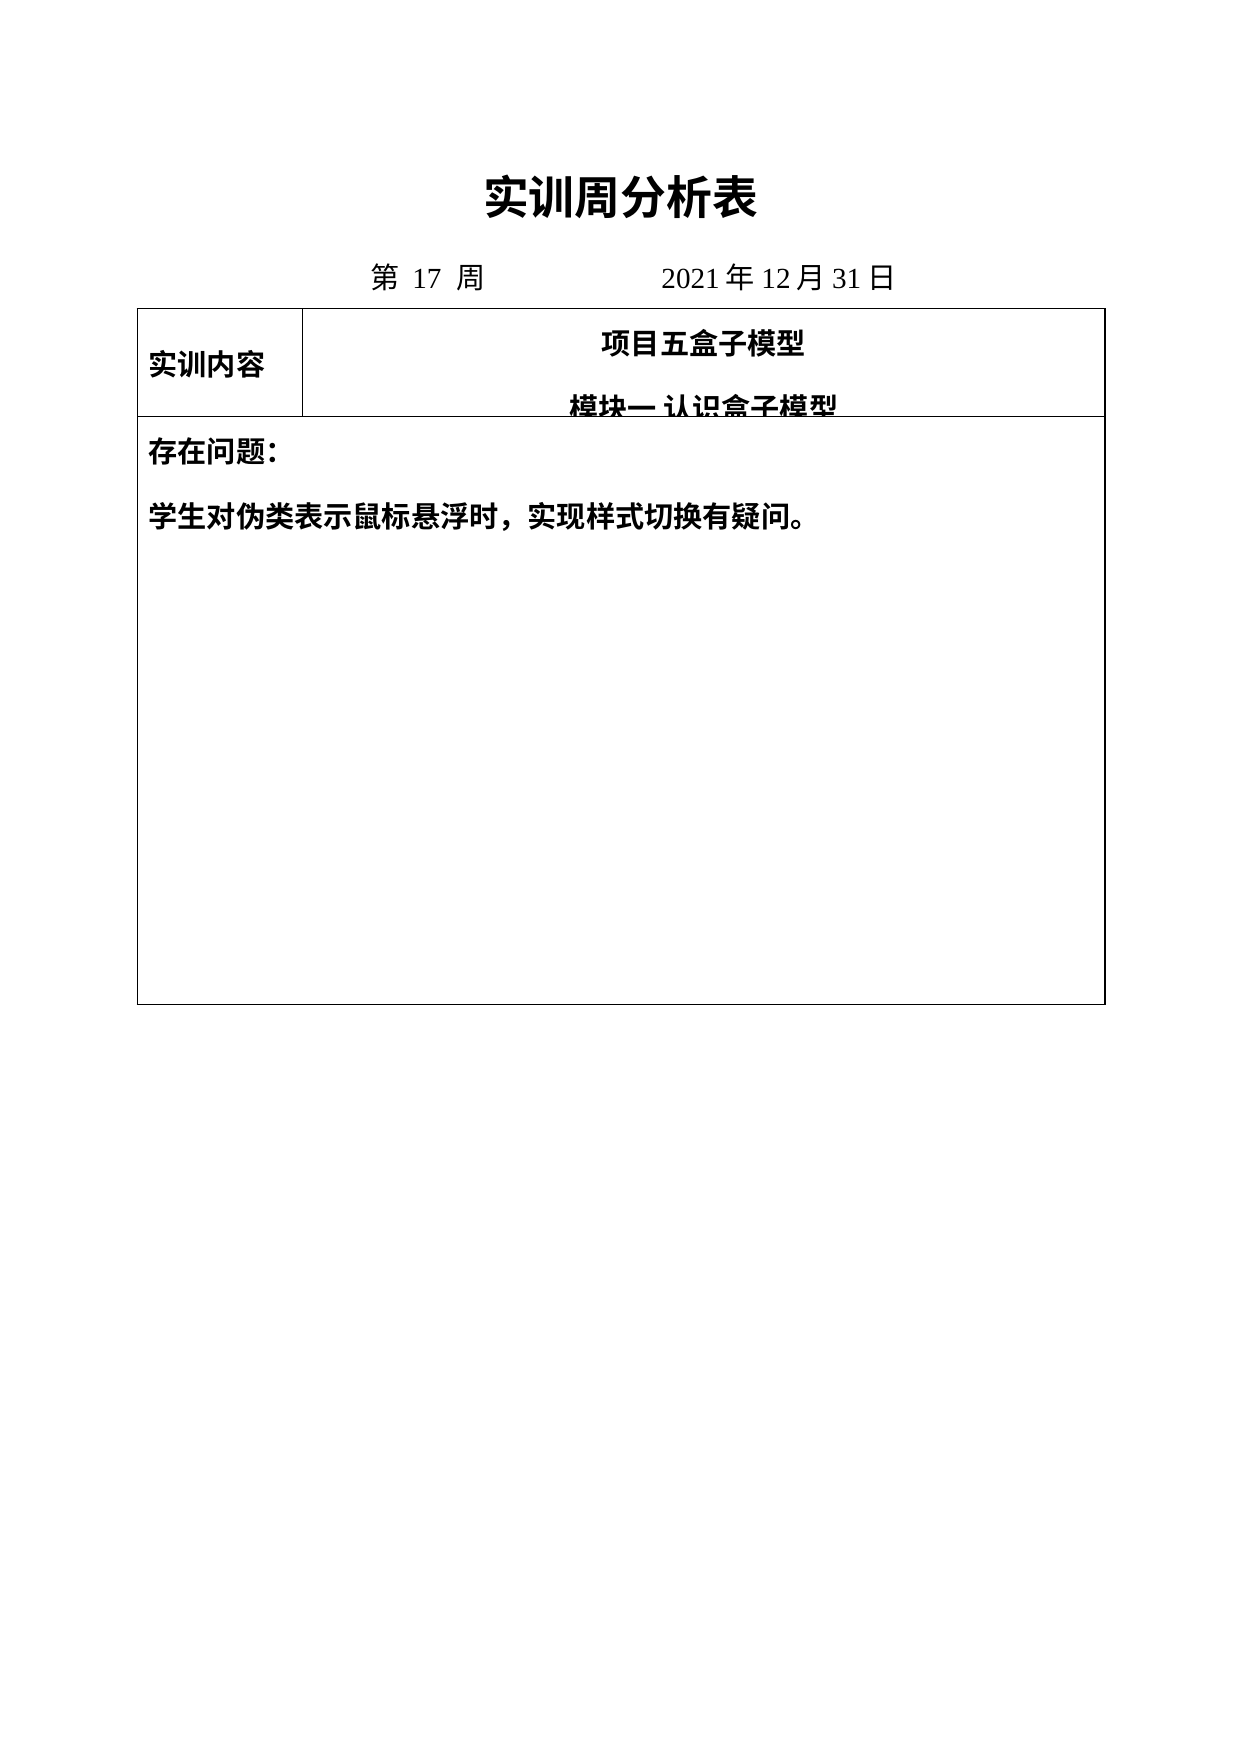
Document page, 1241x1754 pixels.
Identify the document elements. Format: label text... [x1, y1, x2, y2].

text 实训周分析表 [136, 146, 1104, 243]
table_header 实训内容 [138, 309, 302, 416]
table_header 项目五盒子模型 模块一 认识盒子模型 [303, 309, 1104, 416]
text 第 17 周 2021年 12月 31日 [136, 243, 1104, 308]
table_cell 存在问题： 学生对伪类表示鼠标悬浮时，实现样式切换有疑问。 [138, 417, 1104, 1004]
